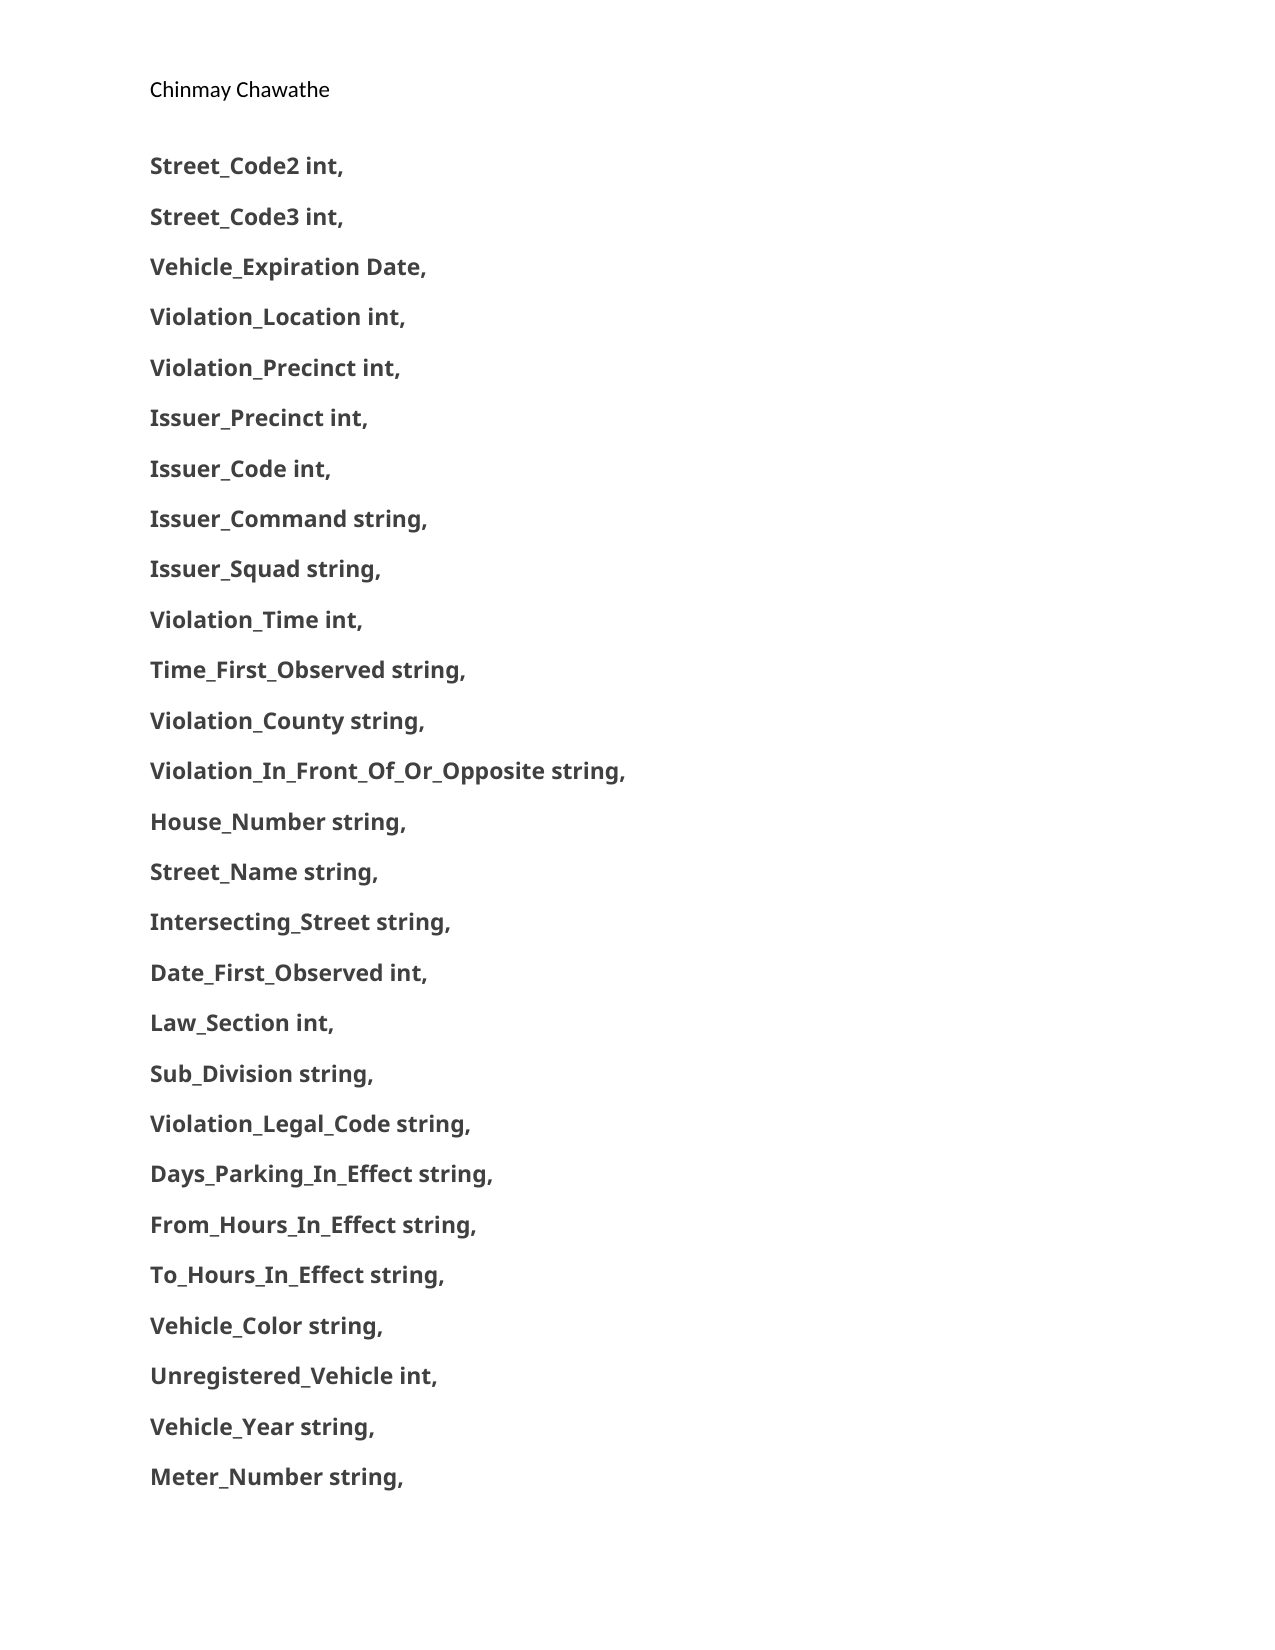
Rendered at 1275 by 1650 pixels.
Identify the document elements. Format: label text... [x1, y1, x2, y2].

text Violation_Precinct int, [150, 352, 1125, 383]
text Issuer_Command string, [150, 503, 1125, 534]
text Issuer_Code int, [150, 452, 1125, 484]
text From_Hours_In_Effect string, [150, 1209, 1125, 1240]
text Vehicle_Year string, [150, 1410, 1125, 1442]
text Sub_Division string, [150, 1057, 1125, 1089]
text House_Number string, [150, 805, 1125, 837]
text Violation_Time int, [150, 604, 1125, 635]
text Issuer_Precinct int, [150, 402, 1125, 433]
text Intersecting_Street string, [150, 906, 1125, 937]
text Street_Name string, [150, 856, 1125, 887]
text Vehicle_Color string, [150, 1309, 1125, 1341]
text Issuer_Squad string, [150, 553, 1125, 584]
text Street_Code2 int, [150, 150, 1125, 181]
text Street_Code3 int, [150, 200, 1125, 232]
text Vehicle_Expiration Date, [150, 251, 1125, 282]
text Violation_County string, [150, 704, 1125, 736]
text Violation_Legal_Code string, [150, 1108, 1125, 1139]
text Unregistered_Vehicle int, [150, 1360, 1125, 1391]
text To_Hours_In_Effect string, [150, 1259, 1125, 1290]
text Days_Parking_In_Effect string, [150, 1158, 1125, 1189]
text Law_Section int, [150, 1007, 1125, 1038]
text Time_First_Observed string, [150, 654, 1125, 685]
text Violation_In_Front_Of_Or_Opposite string, [150, 755, 1125, 786]
text Meter_Number string, [150, 1461, 1125, 1492]
text Violation_Location int, [150, 301, 1125, 332]
text Date_First_Observed int, [150, 957, 1125, 988]
